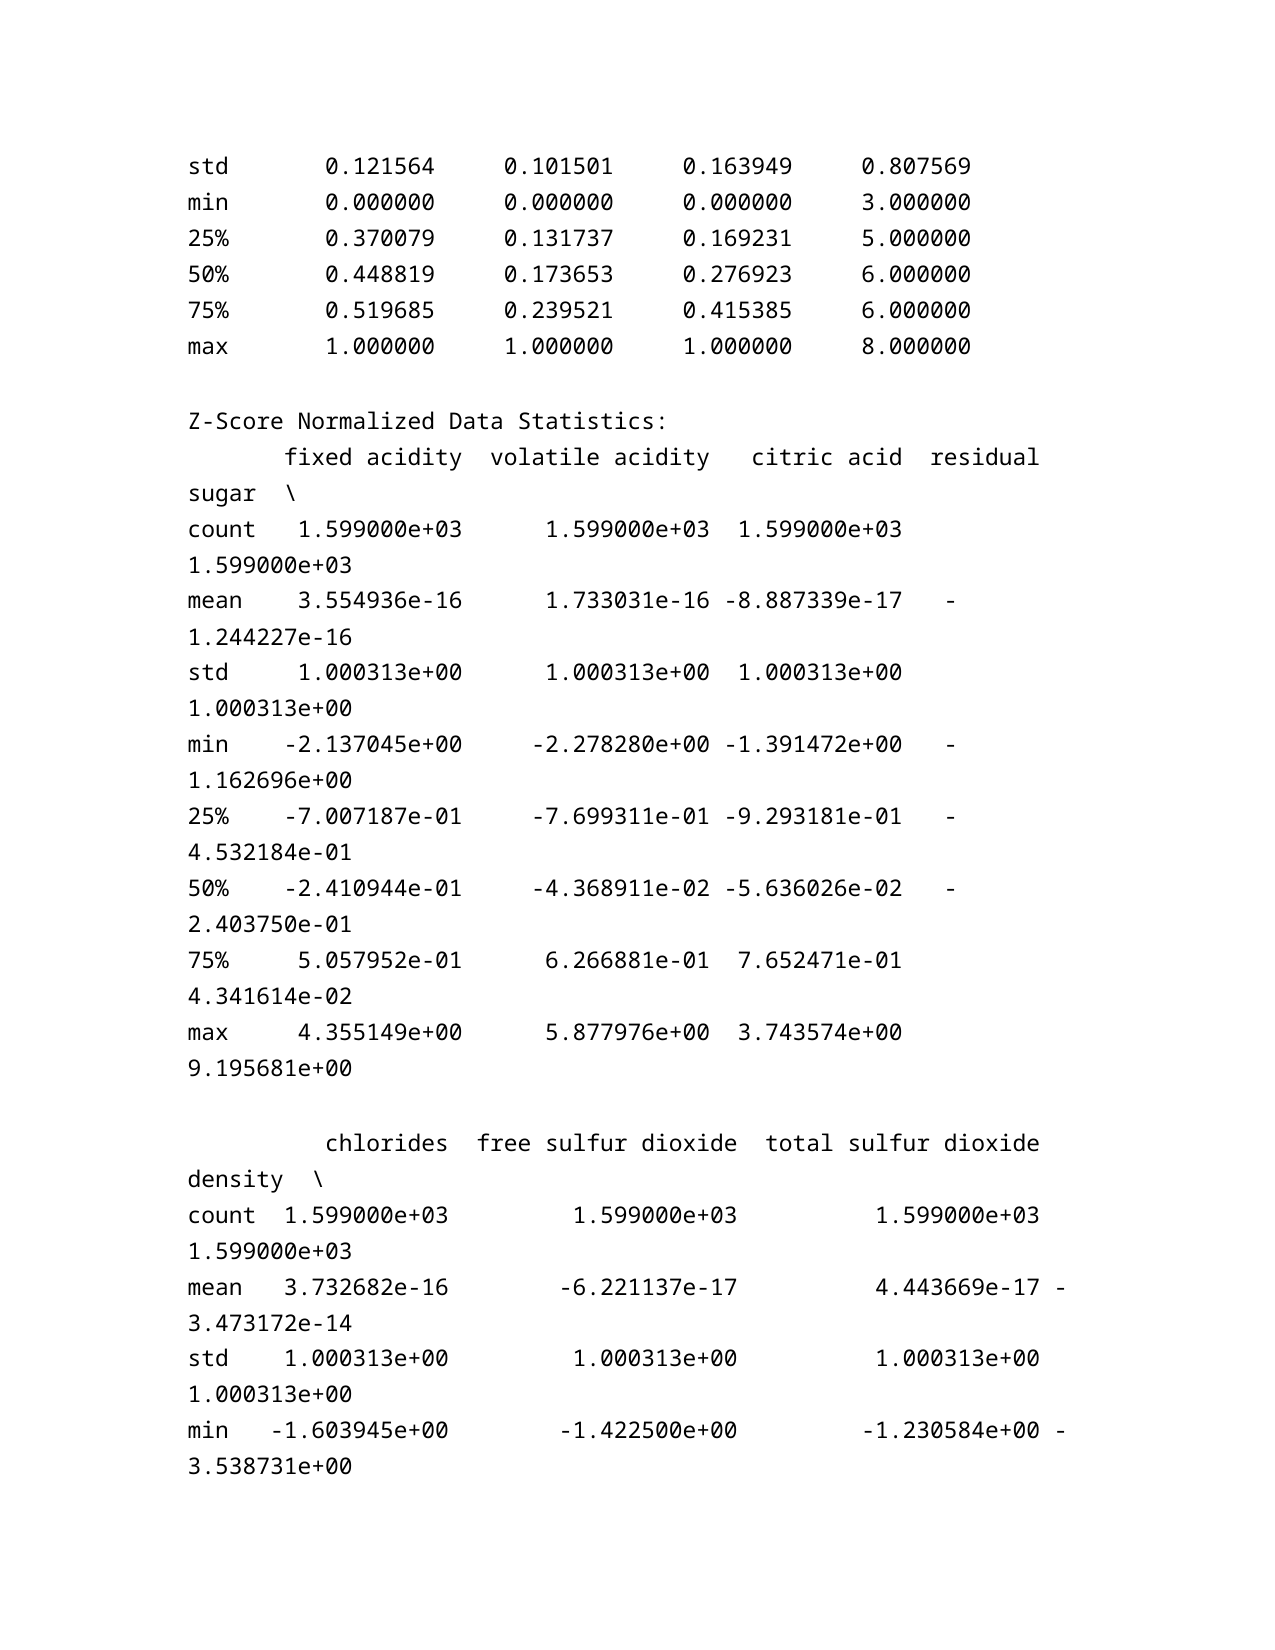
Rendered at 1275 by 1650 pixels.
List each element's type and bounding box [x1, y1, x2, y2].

text [187, 150, 1087, 1481]
